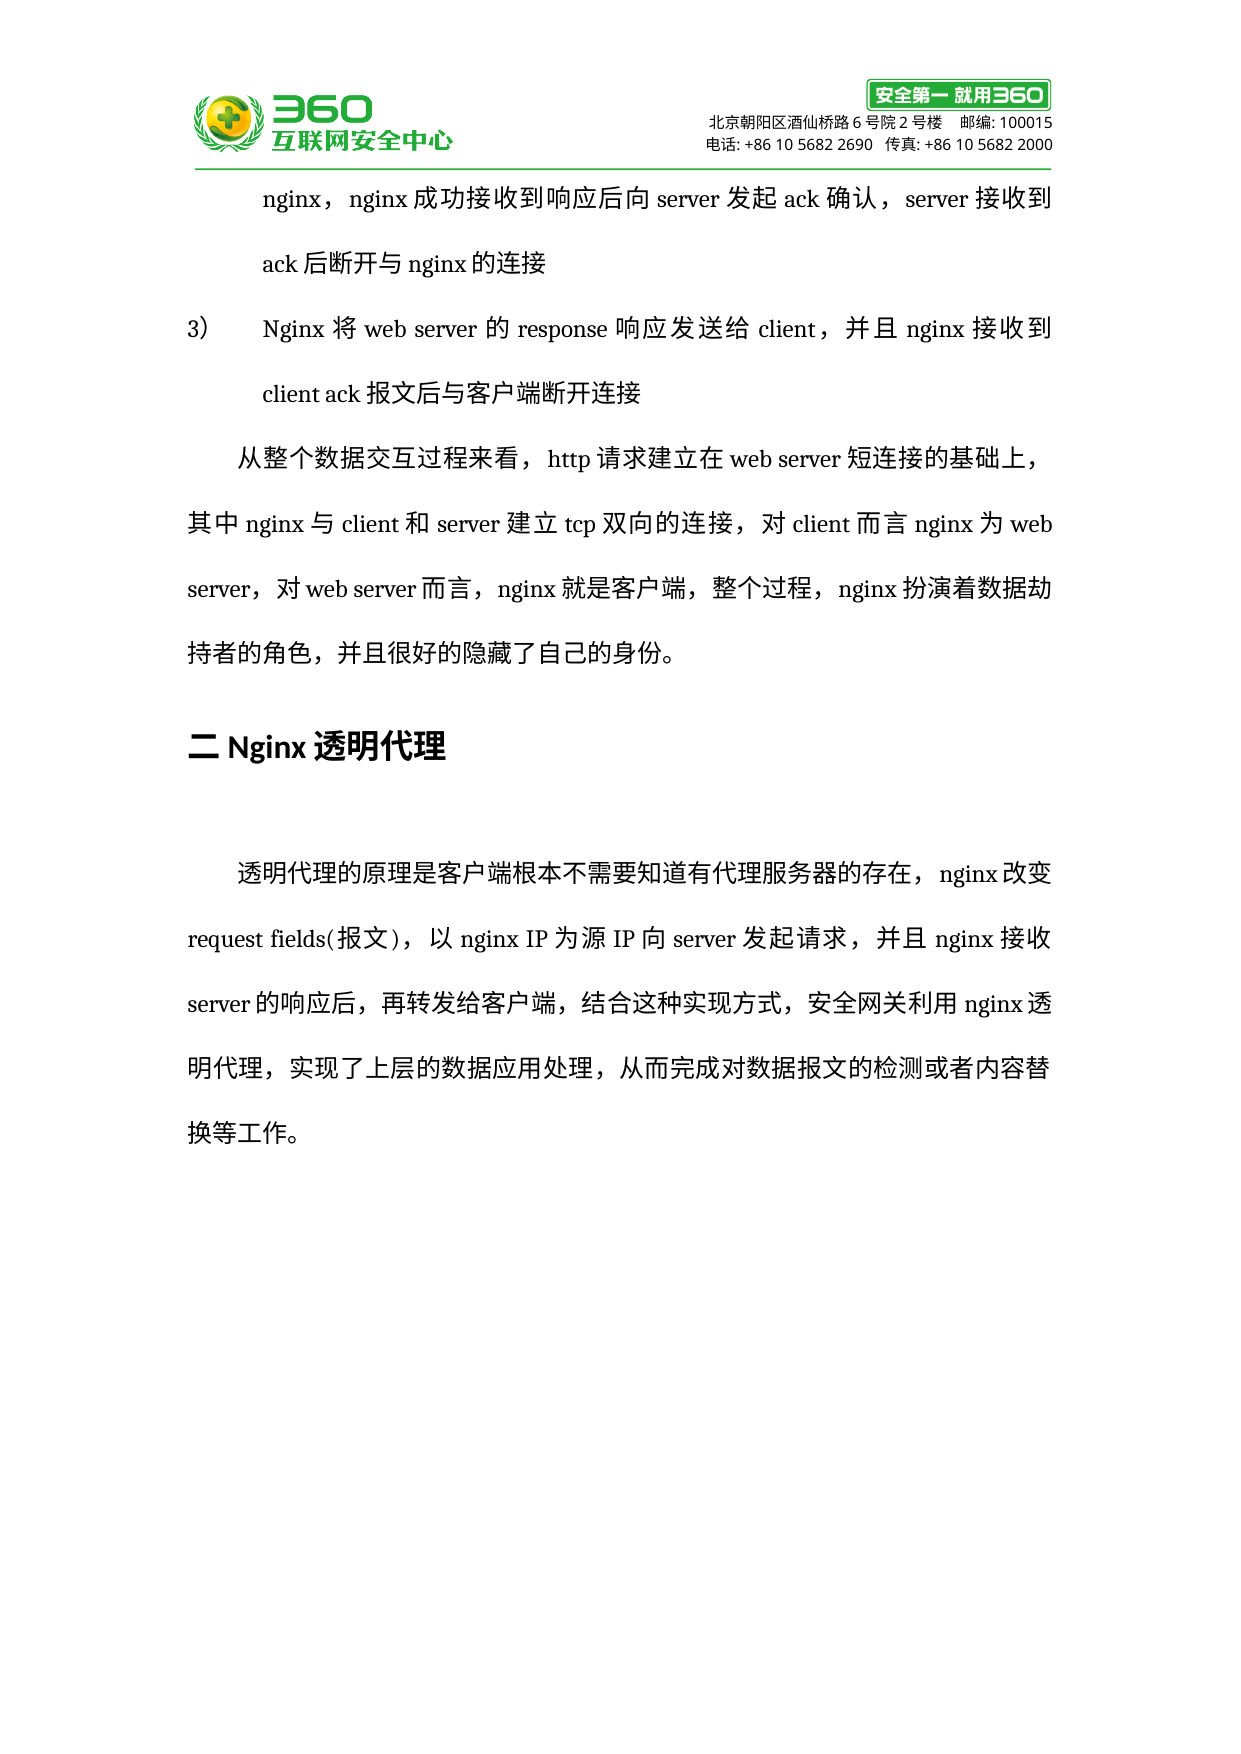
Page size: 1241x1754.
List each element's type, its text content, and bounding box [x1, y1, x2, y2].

text 透明代理的原理是客户端根本不需要知道有代理服务器的存在，nginx改变request fields(报文)，以nginx IP为源IP向server发起请求，并且nginx接收server的响应后，再转发给客户端，结合这种实现方式，安全网关利用nginx透明代理，实现了上层的数据应用处理，从而完成对数据报文的检测或者内容替换等工作。 [187, 839, 1053, 1164]
picture [190, 31, 1056, 182]
subtitle 二Nginx透明代理 [187, 712, 1053, 777]
text 从整个数据交互过程来看，http请求建立在web server短连接的基础上，其中nginx与client和server建立tcp双向的连接，对client而言nginx为web server，对web server而言，nginx就是客户端，整个过程，nginx扮演着数据劫持者的角色，并且很好的隐藏了自己的身份。 [187, 424, 1053, 684]
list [187, 164, 1053, 294]
list Nginx将web server的response响应发送给client，并且nginx接收到client ack报文后与客户端断开连接 [187, 294, 1053, 424]
